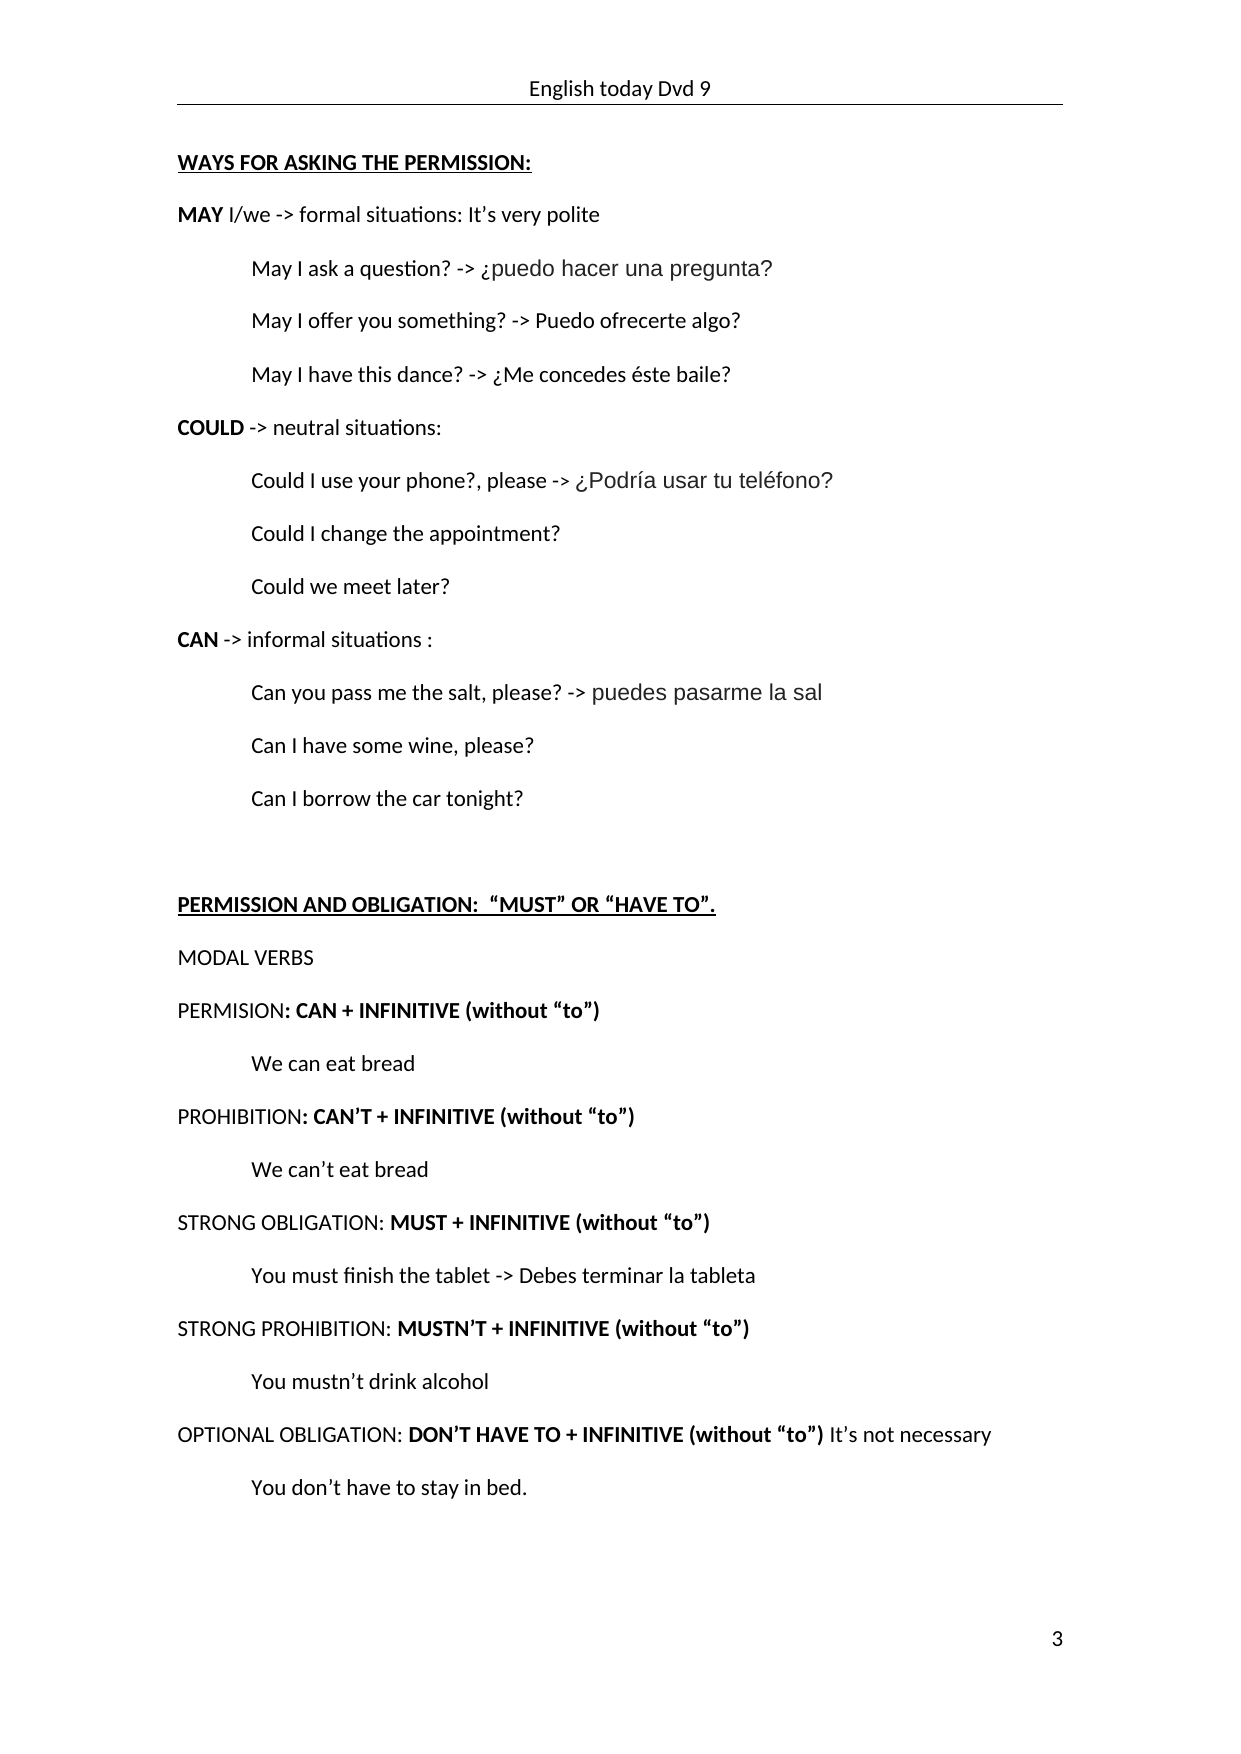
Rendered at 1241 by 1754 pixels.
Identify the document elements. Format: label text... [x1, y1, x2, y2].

text CAN -> informal situations : [177, 625, 1063, 653]
text MODAL VERBS [177, 943, 1063, 971]
text OPTIONAL OBLIGATION: DON’T HAVE TO + INFINITIVE (without “to”) It’s not necessary [177, 1420, 1063, 1448]
text You don’t have to stay in bed. [251, 1473, 1063, 1501]
text Could I change the appointment? [177, 519, 1063, 547]
text We can eat bread [177, 1049, 1063, 1077]
text COULD -> neutral situations: [177, 413, 1063, 441]
text Permission and obligation: “must” or “have to”. [177, 890, 1063, 918]
text May I ask a question? -> ¿puedo hacer una pregunta? [177, 254, 1063, 282]
text You mustn’t drink alcohol [177, 1367, 1063, 1395]
text PERMISION: CAN + INFINITIVE (without “to”) [177, 996, 1063, 1024]
text MAY I/we -> formal situations: It’s very polite [177, 201, 1063, 229]
text May I offer you something? -> Puedo ofrecerte algo? [177, 307, 1063, 335]
text STRONG PROHIBITION: MUSTN’T + INFINITIVE (without “to”) [177, 1314, 1063, 1342]
text Could we meet later? [177, 572, 1063, 600]
text Ways for asking the permission: [177, 148, 1063, 176]
text You must finish the tablet -> Debes terminar la tableta [177, 1261, 1063, 1289]
text PROHIBITION: CAN’T + INFINITIVE (without “to”) [177, 1102, 1063, 1130]
text Can you pass me the salt, please? -> puedes pasarme la sal [177, 678, 1063, 706]
text May I have this dance? -> ¿Me concedes éste baile? [177, 360, 1063, 388]
text Could I use your phone?, please -> ¿Podría usar tu teléfono? [177, 466, 1063, 494]
text Can I borrow the car tonight? [177, 784, 1063, 812]
text Can I have some wine, please? [177, 731, 1063, 759]
text STRONG OBLIGATION: MUST + INFINITIVE (without “to”) [177, 1208, 1063, 1236]
text We can’t eat bread [177, 1155, 1063, 1183]
